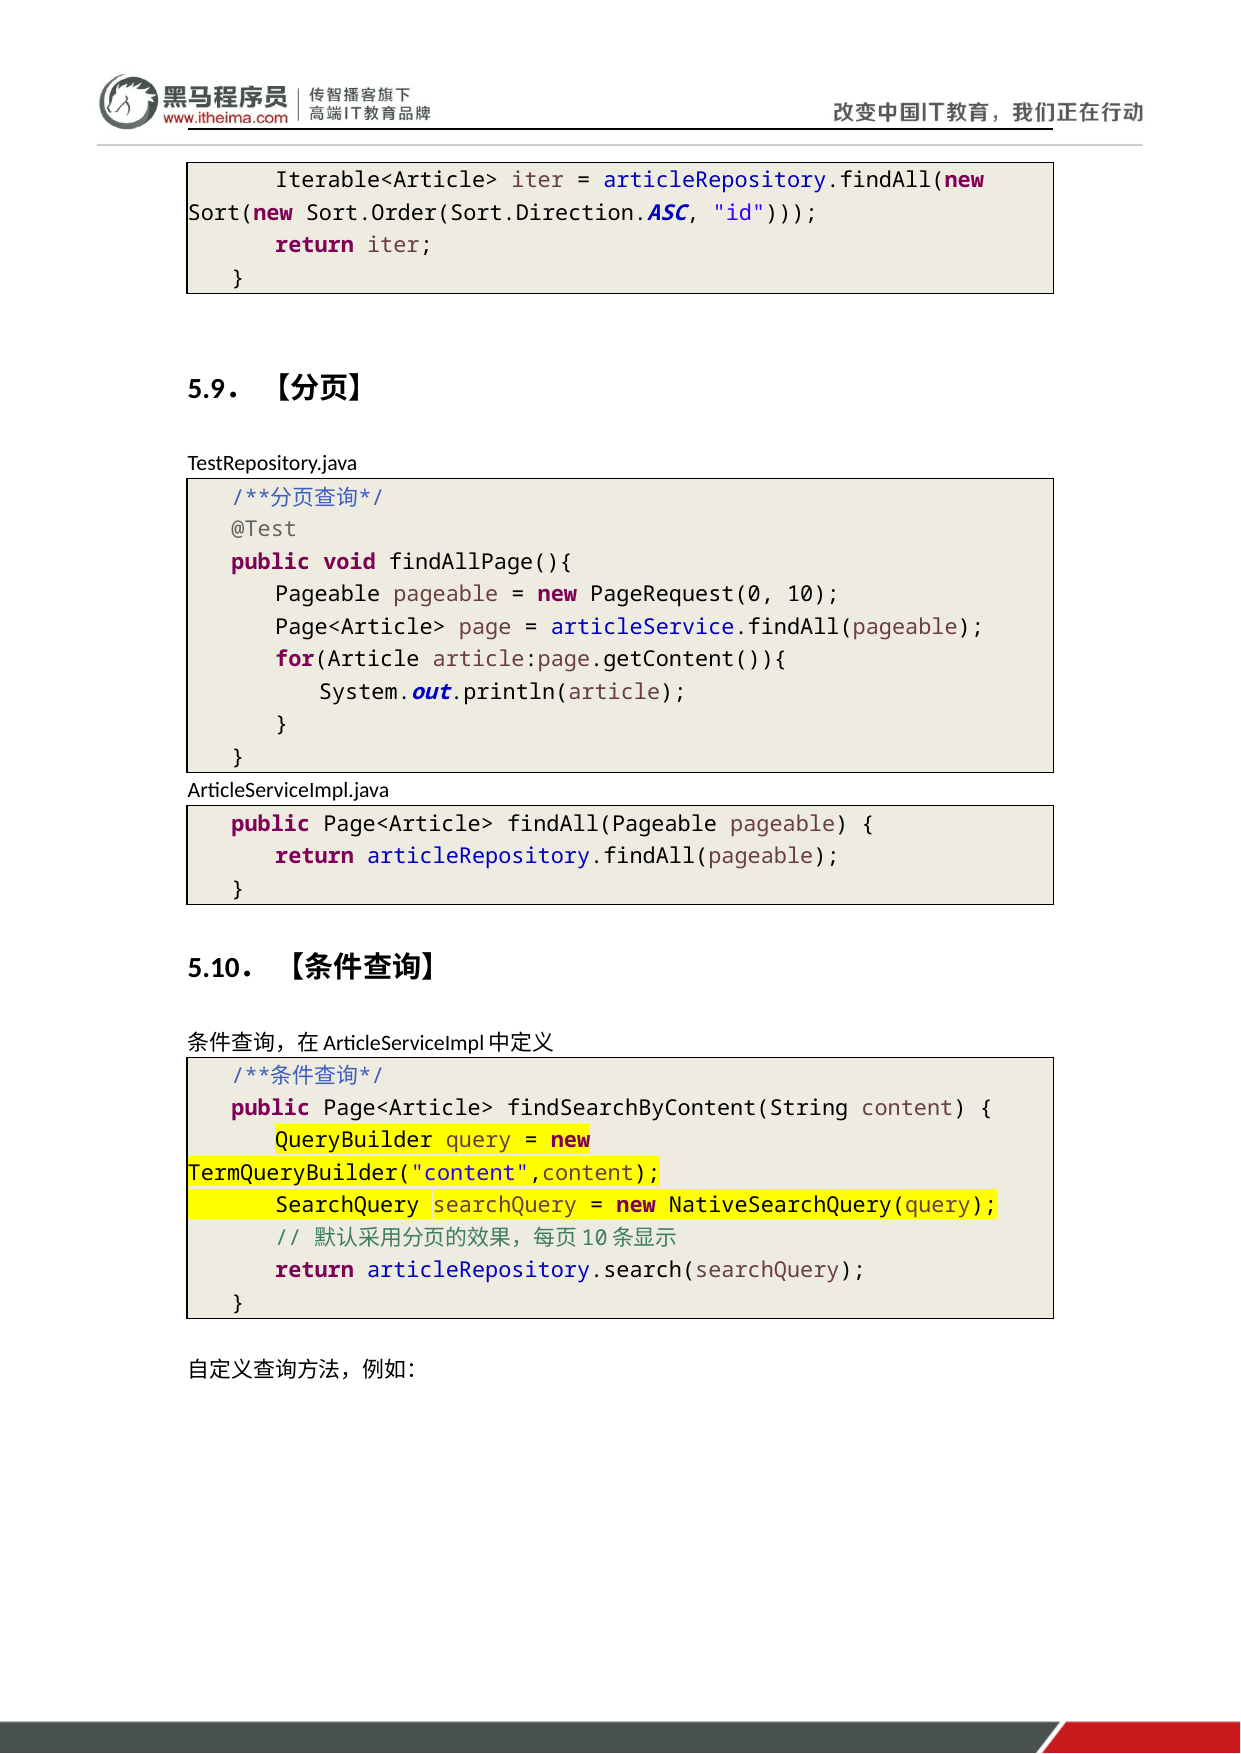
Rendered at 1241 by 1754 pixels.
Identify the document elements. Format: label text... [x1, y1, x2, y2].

text 条件查询，在ArticleServiceImpl中定义 [187, 1024, 1053, 1057]
text } [188, 870, 1053, 904]
text /**分页查询*/ [188, 479, 1053, 512]
text QueryBuilder query = new TermQueryBuilder("content",content); [188, 1123, 1053, 1188]
text for(Article article:page.getContent()){ [188, 642, 1053, 674]
text Iterable<Article> iter = articleRepository.findAll(new Sort(new Sort.Order(Sort.Direction.ASC, "id"))); [188, 163, 1053, 228]
text } [188, 738, 1053, 772]
text /**条件查询*/ [188, 1058, 1053, 1090]
text TestRepository.java [187, 446, 1053, 478]
text return articleRepository.search(searchQuery); [188, 1253, 1053, 1284]
text Pageable pageable = new PageRequest(0, 10); [188, 577, 1053, 609]
text Page<Article> page = articleService.findAll(pageable); [188, 609, 1053, 642]
text @Test [188, 512, 1053, 544]
text } [188, 1284, 1053, 1318]
text } [188, 259, 1053, 293]
text // 默认采用分页的效果，每页10条显示 [188, 1220, 1053, 1253]
subtitle 【分页】 [187, 354, 1053, 419]
text public Page<Article> findSearchByContent(String content) { [188, 1090, 1053, 1123]
subtitle 【条件查询】 [187, 932, 1053, 997]
text return articleRepository.findAll(pageable); [188, 839, 1053, 870]
text public void findAllPage(){ [188, 544, 1053, 577]
text public Page<Article> findAll(Pageable pageable) { [188, 806, 1053, 839]
text System.out.println(article); [188, 674, 1053, 707]
picture [0, 1662, 1241, 1753]
text SearchQuery searchQuery = new NativeSearchQuery(query); [188, 1188, 1053, 1220]
picture [0, 3, 1241, 153]
text ArticleServiceImpl.java [187, 773, 1053, 805]
text } [188, 707, 1053, 738]
text 自定义查询方法，例如： [187, 1351, 1053, 1384]
text return iter; [188, 228, 1053, 259]
